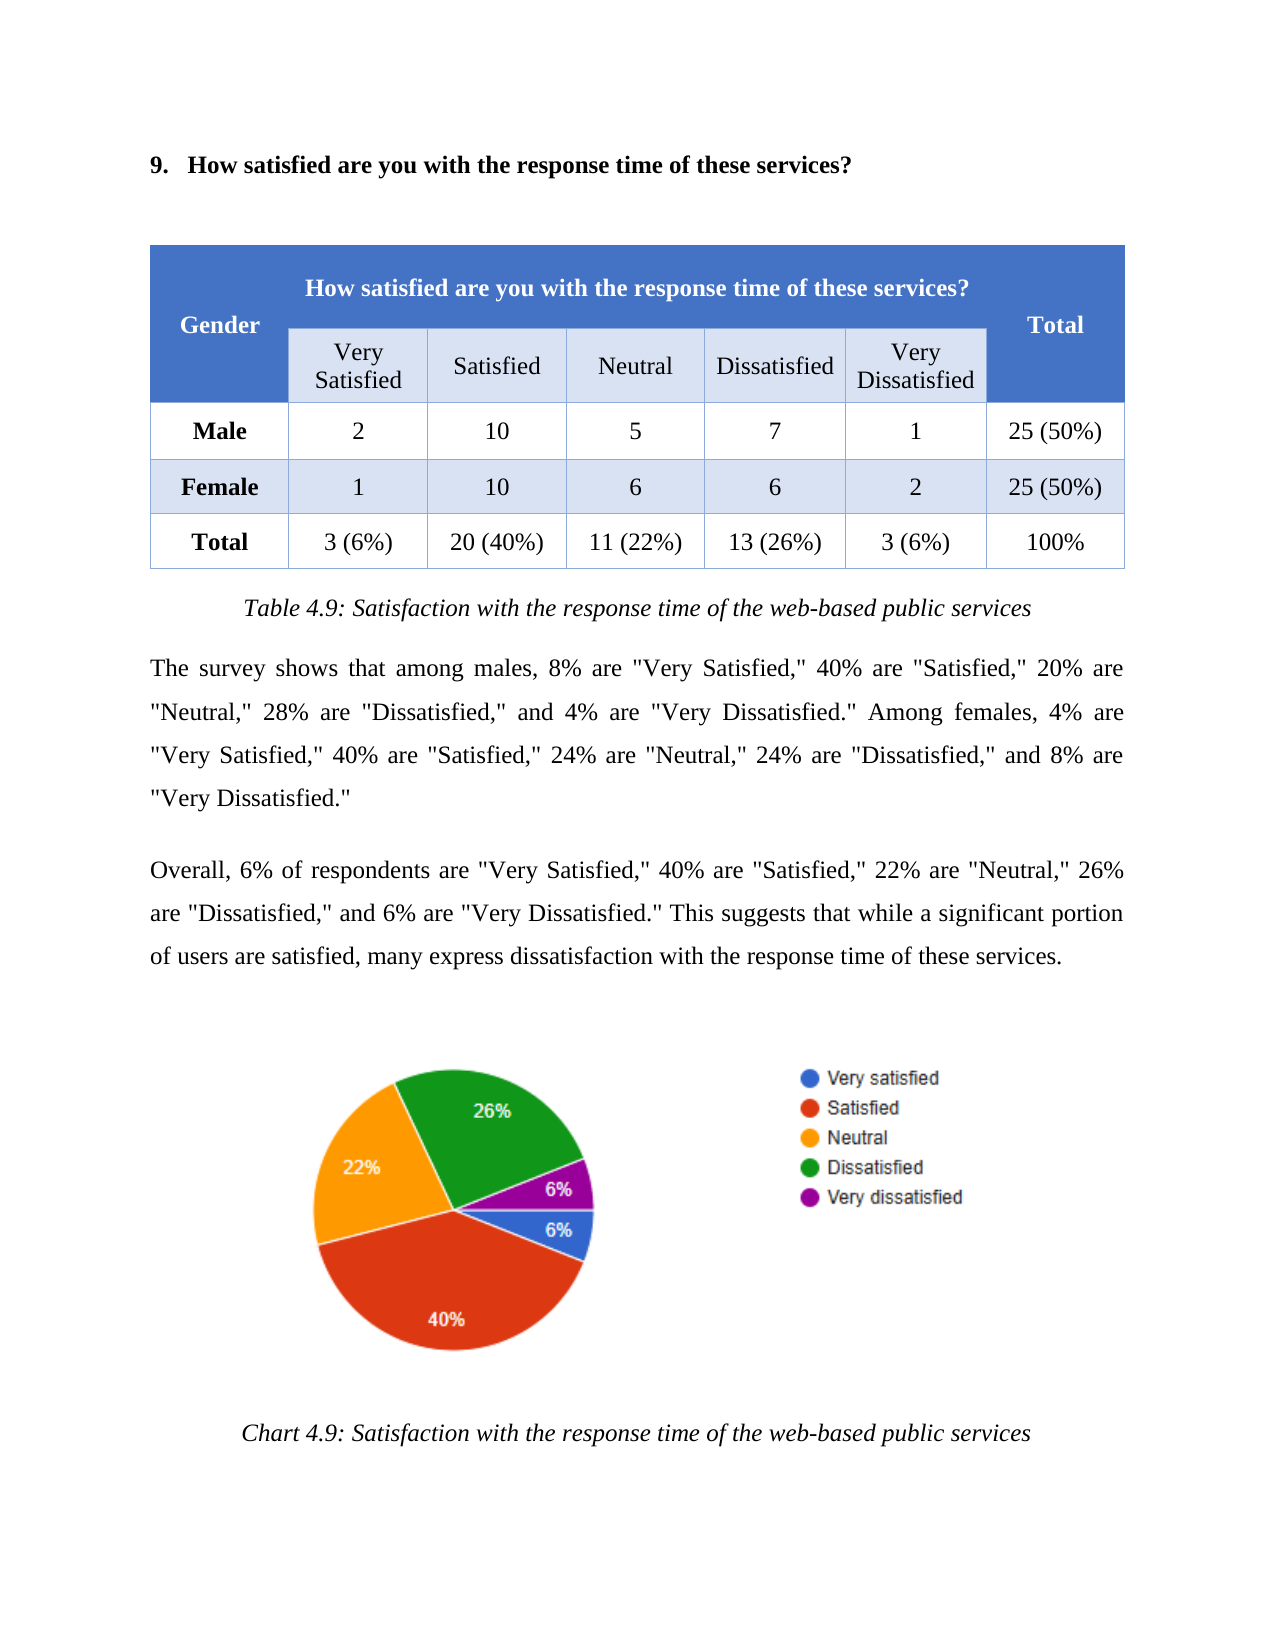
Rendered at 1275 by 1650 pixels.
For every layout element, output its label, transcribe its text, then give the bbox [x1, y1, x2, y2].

table_cell Satisfied [428, 329, 566, 402]
picture [199, 1013, 1076, 1400]
table_cell 1 [289, 460, 427, 513]
table_cell 20 (40%) [428, 514, 566, 568]
table_cell 13 (26%) [705, 514, 845, 568]
table_cell 6 [567, 460, 704, 513]
table_cell Very Satisfied [289, 329, 427, 402]
table_cell 1 [846, 403, 986, 459]
table_header Gender [151, 246, 288, 402]
table_cell 2 [846, 460, 986, 513]
text The survey shows that among males, 8% are "Very Satisfied," 40% are "Satisfied," 20% are "Neutral," 28% are "Dissatisfied," and 4% are "Very Dissatisfied." Among females, 4% are "Very Satisfied," 40% are "Satisfied," 24% are "Neutral," 24% are "Dissatisfied," and 8% are "Very Dissatisfied." [150, 653, 1125, 812]
table_cell Male [151, 403, 288, 459]
table_cell 3 (6%) [289, 514, 427, 568]
text Overall, 6% of respondents are "Very Satisfied," 40% are "Satisfied," 22% are "Neutral," 26% are "Dissatisfied," and 6% are "Very Dissatisfied." This suggests that while a significant portion of users are satisfied, many express dissatisfaction with the response time of these services. [150, 855, 1125, 970]
list How satisfied are you with the response time of these services? [150, 150, 1125, 179]
table_cell 25 (50%) [987, 403, 1124, 459]
table_cell 10 [428, 403, 566, 459]
table_cell 3 (6%) [846, 514, 986, 568]
text Chart 4.9: Satisfaction with the response time of the web-based public services [150, 1418, 1125, 1447]
table_cell 2 [289, 403, 427, 459]
text Table 4.9: Satisfaction with the response time of the web-based public services [150, 593, 1125, 622]
table_cell Total [151, 514, 288, 568]
table_cell Very Dissatisfied [846, 329, 986, 402]
table_cell Female [151, 460, 288, 513]
table_cell 6 [705, 460, 845, 513]
table_cell Dissatisfied [705, 329, 845, 402]
table_cell 7 [705, 403, 845, 459]
table_header Total [987, 246, 1124, 402]
table_cell 100% [987, 514, 1124, 568]
table_header How satisfied are you with the response time of these services? [289, 246, 986, 328]
table_cell 5 [567, 403, 704, 459]
table_cell 11 (22%) [567, 514, 704, 568]
table_cell 25 (50%) [987, 460, 1124, 513]
table_cell Neutral [567, 329, 704, 402]
table_cell 10 [428, 460, 566, 513]
